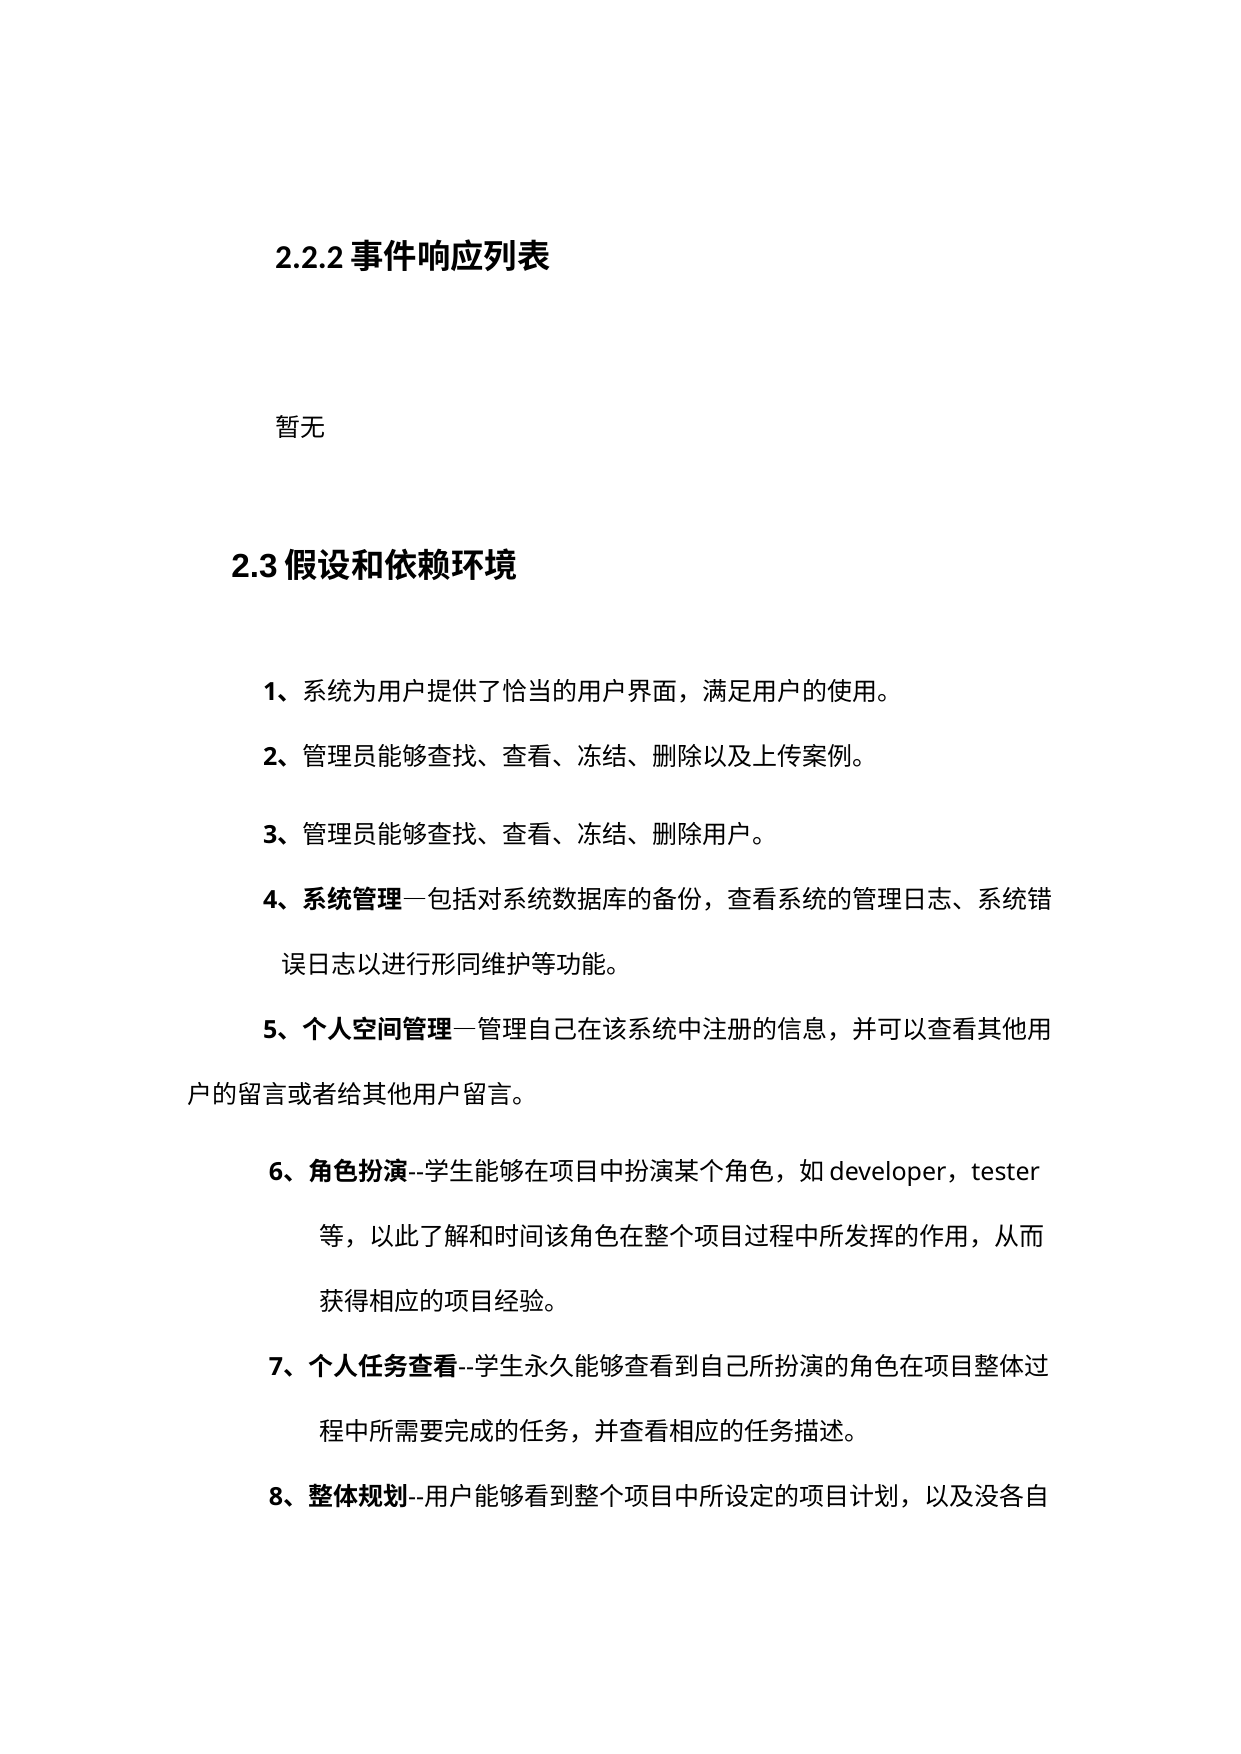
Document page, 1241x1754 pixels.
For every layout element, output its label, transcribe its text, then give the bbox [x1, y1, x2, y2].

text 1、系统为用户提供了恰当的用户界面，满足用户的使用。 [187, 657, 1053, 722]
text 6、角色扮演--学生能够在项目中扮演某个角色，如developer，tester等，以此了解和时间该角色在整个项目过程中所发挥的作用，从而获得相应的项目经验。 [269, 1137, 1053, 1332]
text 3、管理员能够查找、查看、冻结、删除用户。 [187, 800, 1053, 865]
text 4、系统管理—包括对系统数据库的备份，查看系统的管理日志、系统错 误日志以进行形同维护等功能。 [187, 865, 1053, 995]
text 暂无 [231, 393, 1053, 458]
subtitle 2.2.2事件响应列表 [231, 222, 1053, 287]
text 5、个人空间管理—管理自己在该系统中注册的信息，并可以查看其他用户的留言或者给其他用户留言。 [187, 995, 1053, 1125]
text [269, 1462, 1053, 1527]
subtitle 2.3假设和依赖环境 [187, 530, 1053, 595]
text 7、个人任务查看--学生永久能够查看到自己所扮演的角色在项目整体过程中所需要完成的任务，并查看相应的任务描述。 [269, 1332, 1053, 1462]
text 2、管理员能够查找、查看、冻结、删除以及上传案例。 [187, 722, 1053, 787]
